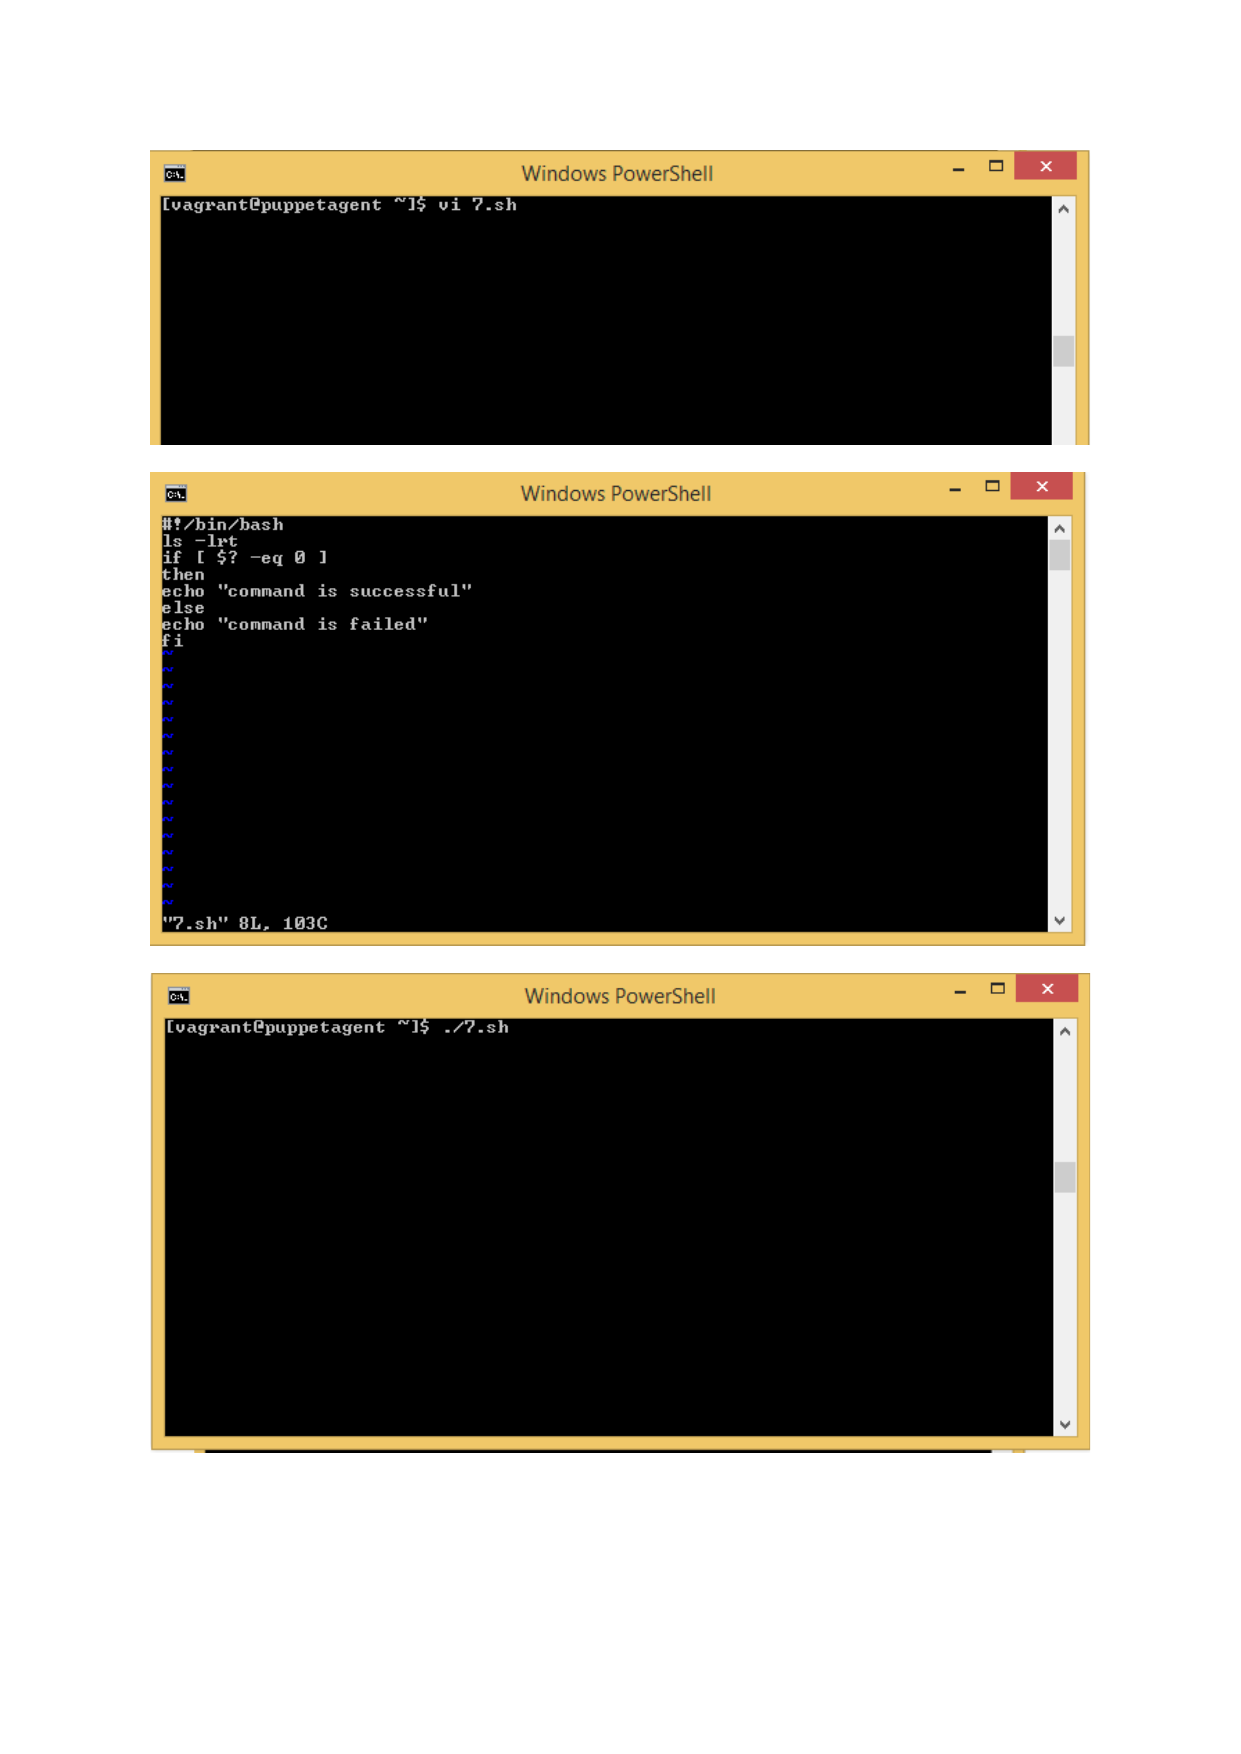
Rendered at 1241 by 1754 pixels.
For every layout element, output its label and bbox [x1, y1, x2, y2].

picture [150, 150, 1091, 445]
picture [150, 973, 1091, 1453]
picture [150, 472, 1091, 946]
